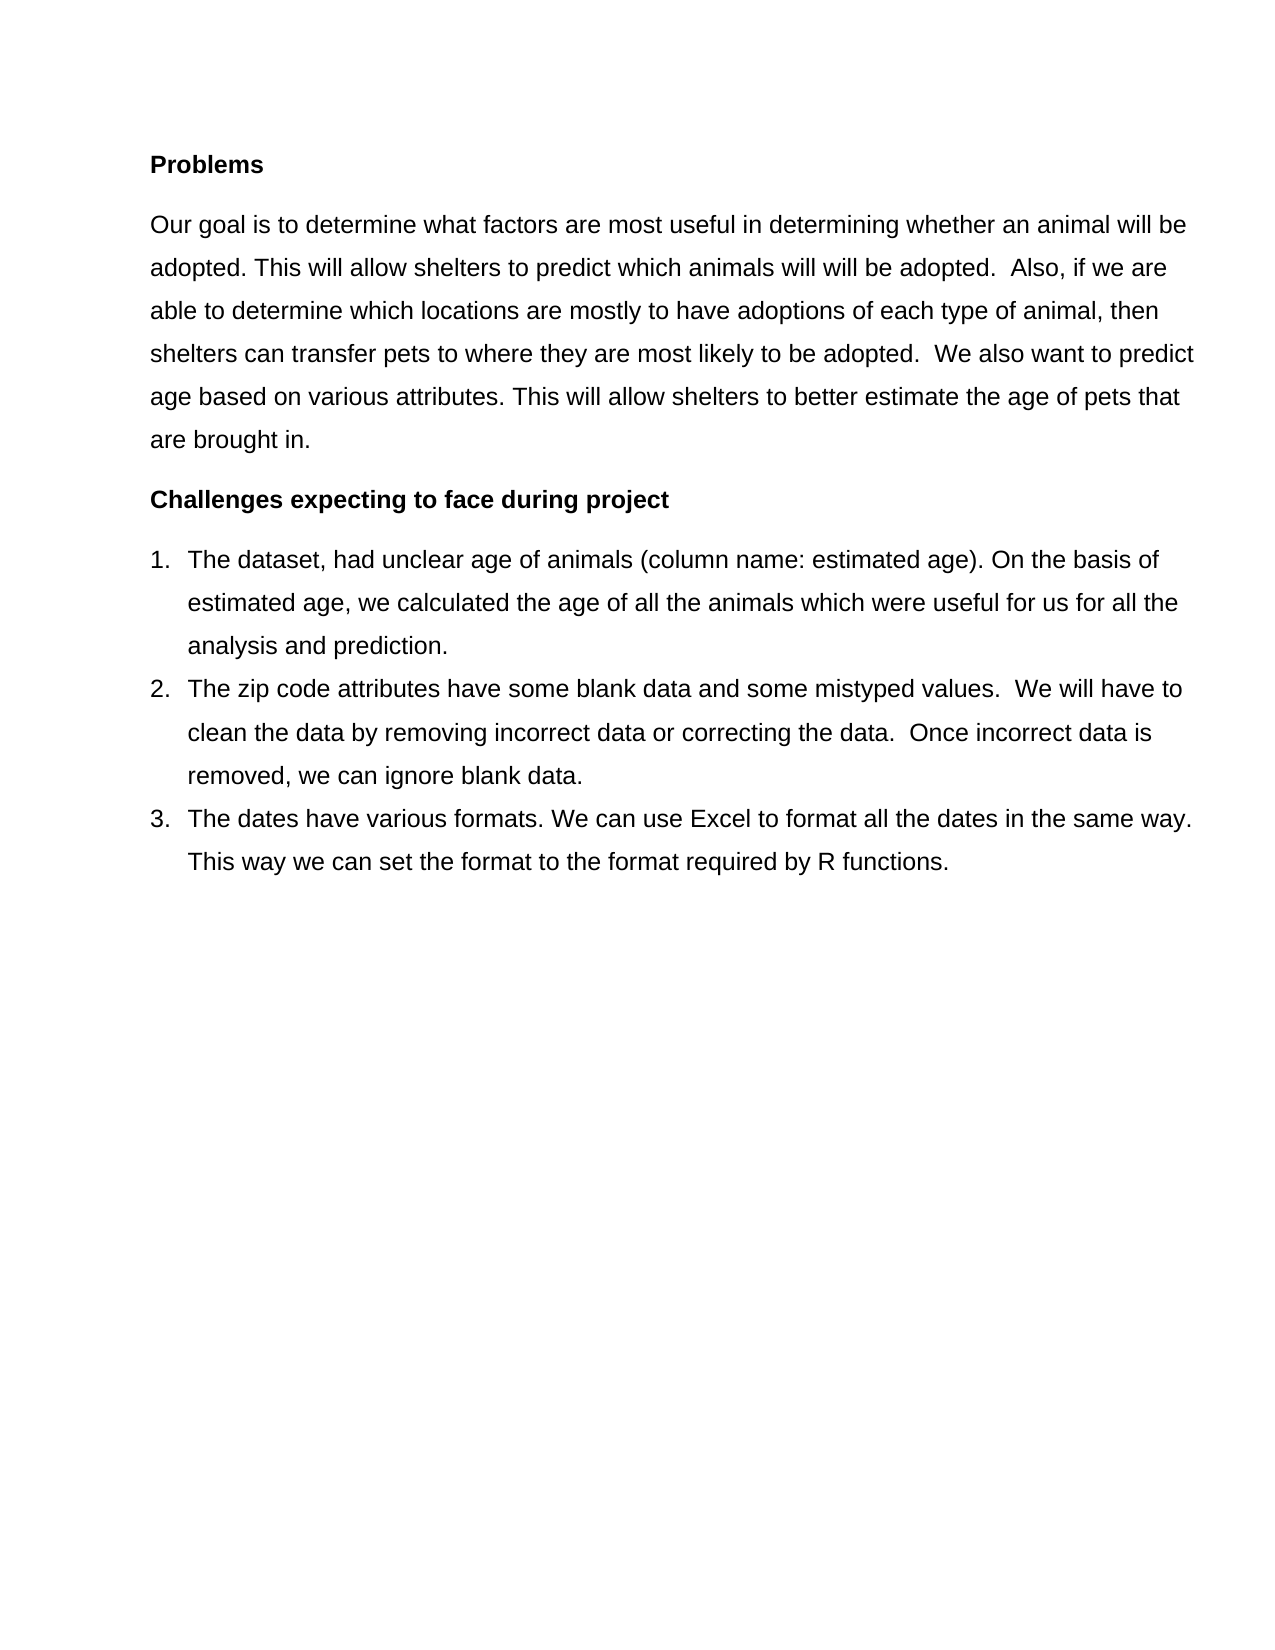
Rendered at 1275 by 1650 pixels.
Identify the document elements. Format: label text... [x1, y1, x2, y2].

list The dates have various formats. We can use Excel to format all the dates in the same way. This way we can set the format to the format required by R functions. [150, 804, 1213, 876]
list The dataset, had unclear age of animals (column name: estimated age). On the basis of estimated age, we calculated the age of all the animals which were useful for us for all the analysis and prediction. [150, 545, 1213, 660]
text Our goal is to determine what factors are most useful in determining whether an animal will be adopted. This will allow shelters to predict which animals will will be adopted. Also, if we are able to determine which locations are mostly to have adoptions of each type of animal, then shelters can transfer pets to where they are most likely to be adopted. We also want to predict age based on various attributes. This will allow shelters to better estimate the age of pets that are brought in. [150, 210, 1213, 454]
text Challenges expecting to face during project [150, 485, 1213, 514]
text Problems [150, 150, 1213, 179]
list The zip code attributes have some blank data and some mistyped values. We will have to clean the data by removing incorrect data or correcting the data. Once incorrect data is removed, we can ignore blank data. [150, 674, 1213, 789]
